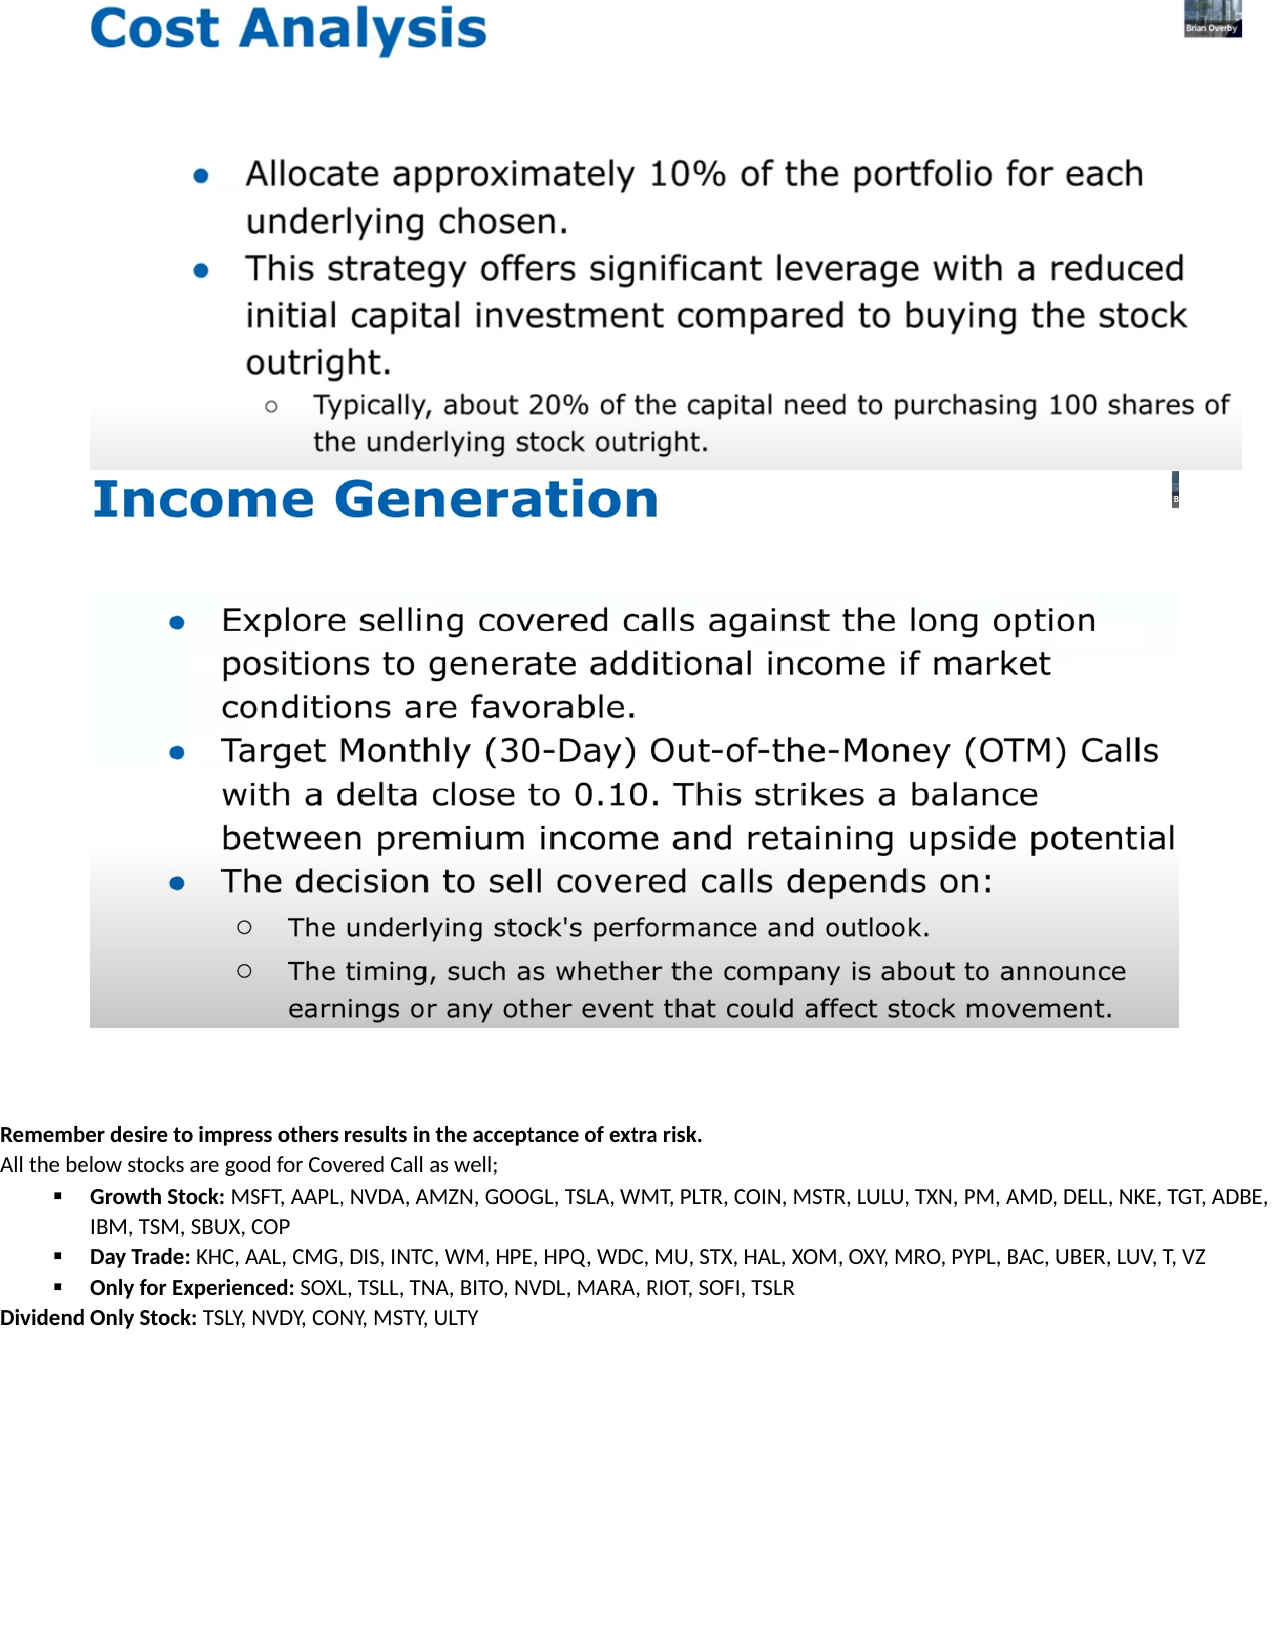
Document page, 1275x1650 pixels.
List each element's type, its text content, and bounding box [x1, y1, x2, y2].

list Dividend Only Stock: TSLY, NVDY, CONY, MSTY, ULTY [0, 1303, 1275, 1332]
text Remember desire to impress others results in the acceptance of extra risk. [0, 1120, 1275, 1148]
picture [90, 471, 1179, 1028]
list Only for Experienced: SOXL, TSLL, TNA, BITO, NVDL, MARA, RIOT, SOFI, TSLR [52, 1273, 1275, 1301]
picture [90, 0, 1243, 470]
list Growth Stock: MSFT, AAPL, NVDA, AMZN, GOOGL, TSLA, WMT, PLTR, COIN, MSTR, LULU, TXN, PM, AMD, DELL, NKE, TGT, ADBE, IBM, TSM, SBUX, COP [52, 1182, 1275, 1240]
list All the below stocks are good for Covered Call as well; [0, 1151, 1275, 1180]
list Day Trade: KHC, AAL, CMG, DIS, INTC, WM, HPE, HPQ, WDC, MU, STX, HAL, XOM, OXY, MRO, PYPL, BAC, UBER, LUV, T, VZ [52, 1242, 1275, 1271]
